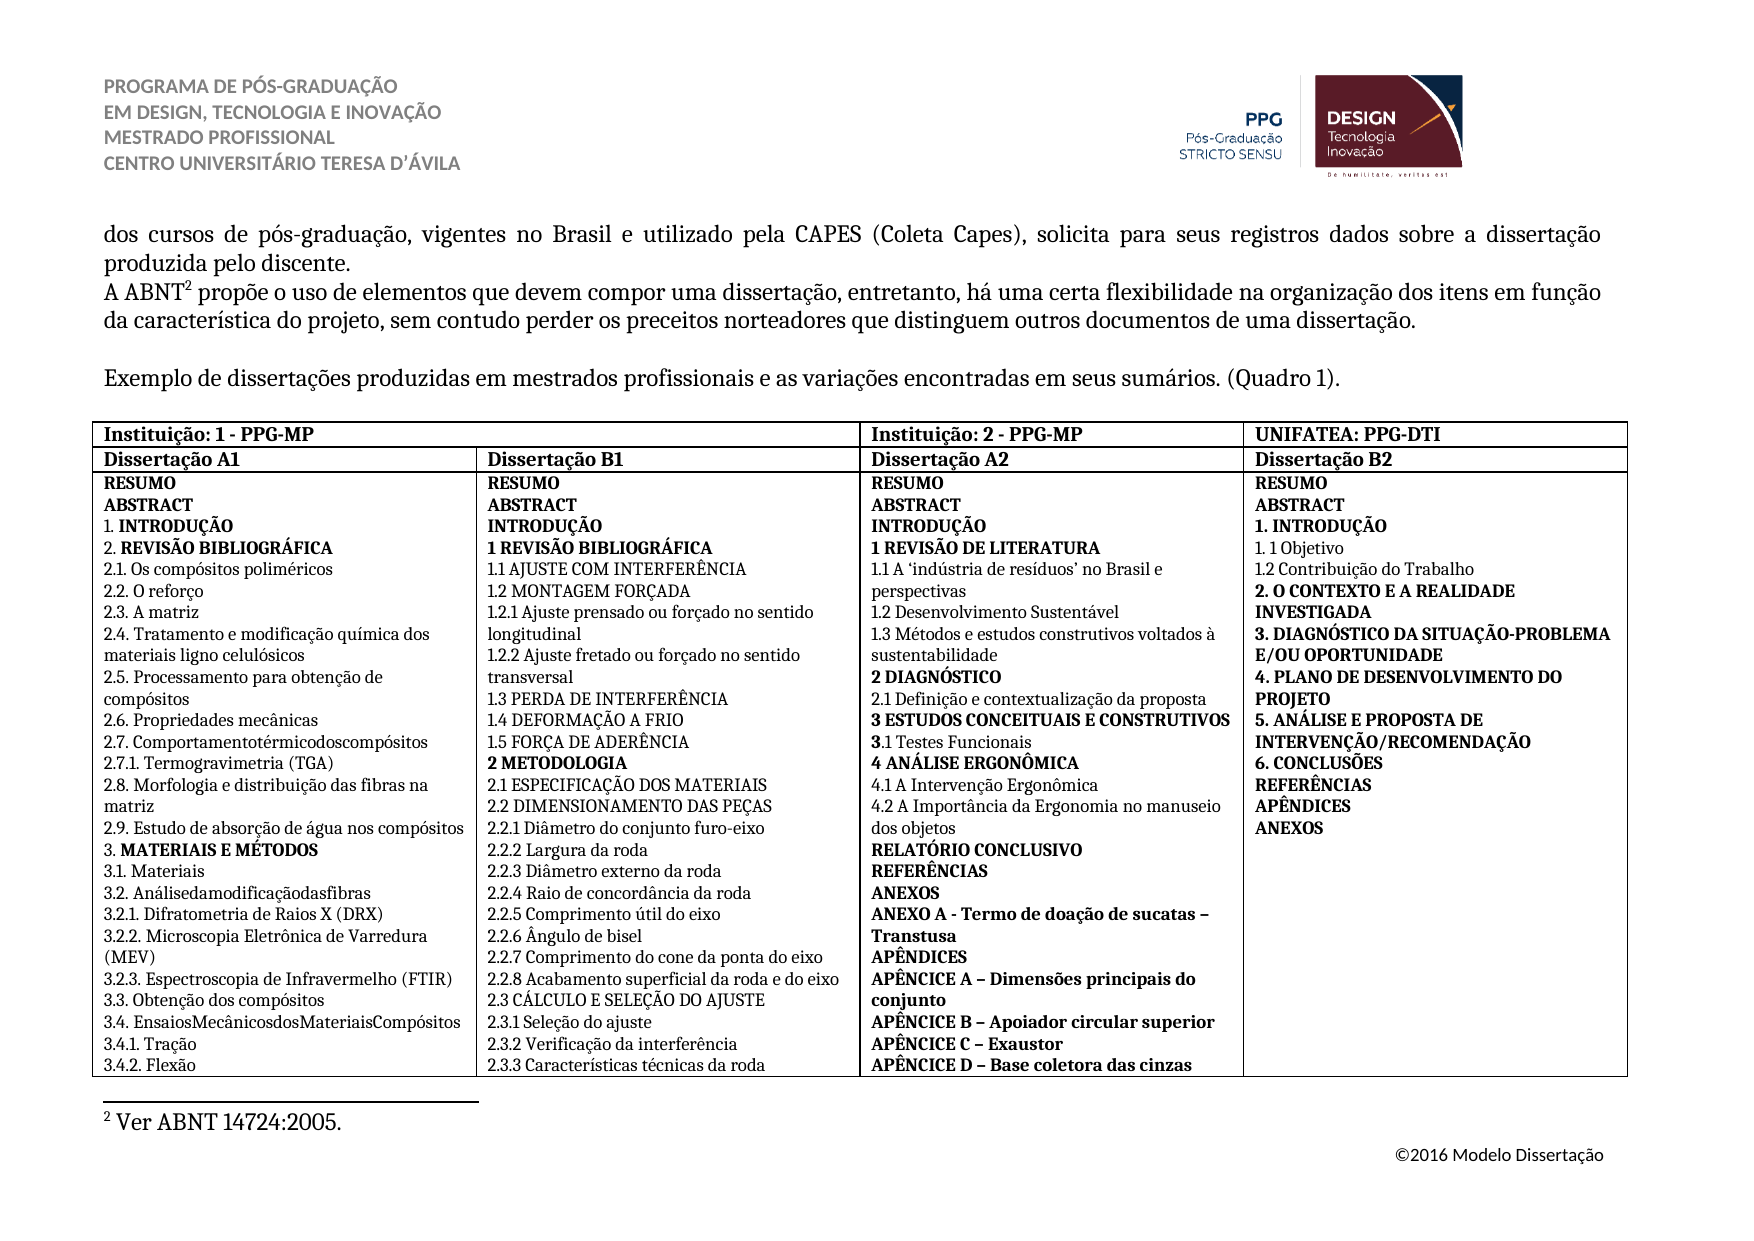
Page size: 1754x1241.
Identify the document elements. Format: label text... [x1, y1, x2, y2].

table_header UNIFATEA: PPG-DTI [1244, 423, 1627, 446]
picture [1178, 73, 1464, 180]
table_cell Dissertação A1 [93, 448, 476, 471]
text Exemplo de dissertações produzidas em mestrados profissionais e as variações encontradas em seus sumários. (Quadro 1). [103, 364, 1604, 393]
table_header Instituição: 2 - PPG-MP [861, 423, 1243, 446]
table_cell Dissertação B1 [477, 448, 859, 471]
table_cell Dissertação A2 [861, 448, 1243, 471]
text A ABNT propõe o uso de elementos que devem compor uma dissertação, entretanto, há uma certa flexibilidade na organização dos itens em função da característica do projeto, sem contudo perder os preceitos norteadores que distinguem outros documentos de uma dissertação. [103, 278, 1604, 335]
table_header Instituição: 1 - PPG-MP [93, 423, 859, 446]
table_cell Dissertação B2 [1244, 448, 1627, 471]
